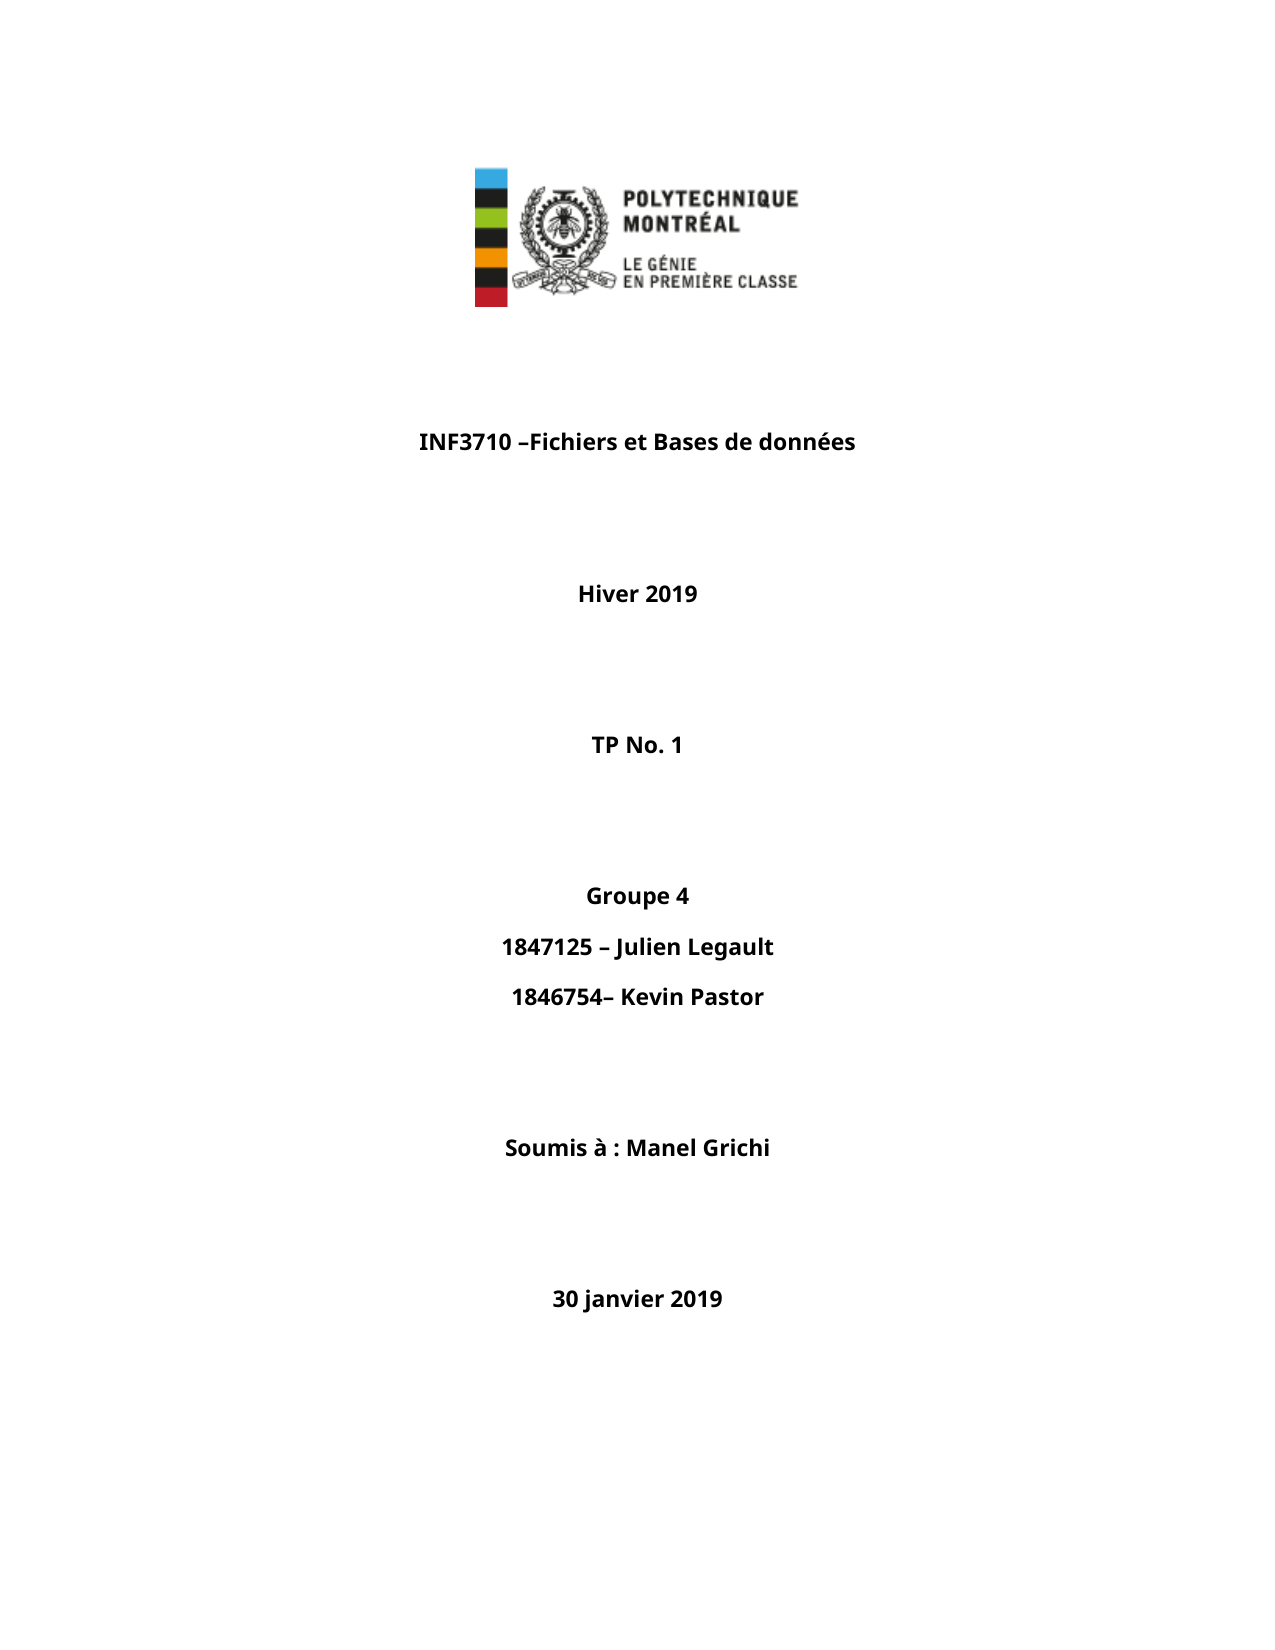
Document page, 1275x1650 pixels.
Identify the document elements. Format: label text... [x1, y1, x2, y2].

text TP No. 1 [187, 729, 1087, 760]
picture [475, 150, 800, 307]
text Soumis à : Manel Grichi [187, 1132, 1087, 1163]
text Groupe 4 [187, 880, 1087, 911]
text INF3710 –Fichiers et Bases de données [187, 426, 1087, 457]
text Hiver 2019 [187, 577, 1087, 609]
text 1846754– Kevin Pastor [187, 981, 1087, 1012]
text 30 janvier 2019 [187, 1283, 1087, 1314]
text 1847125 – Julien Legault [187, 930, 1087, 962]
